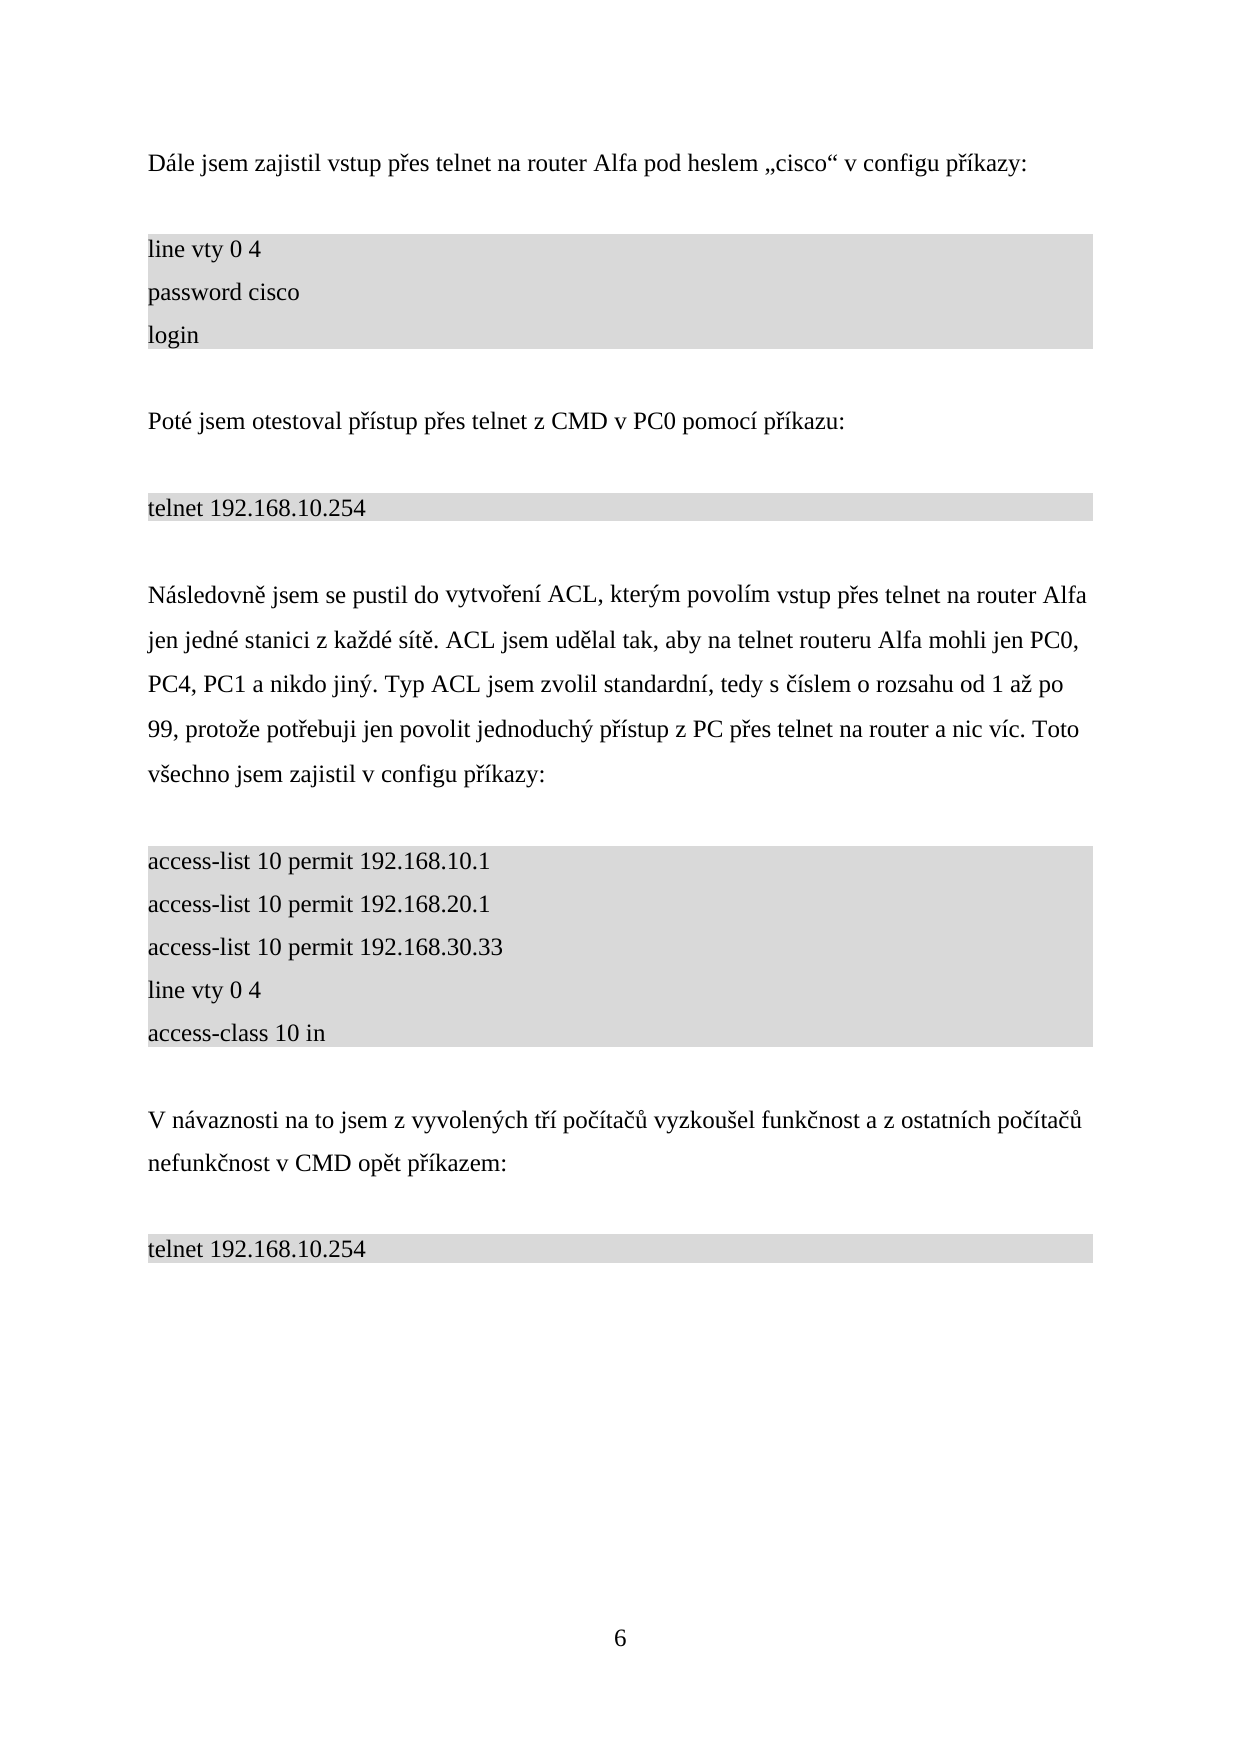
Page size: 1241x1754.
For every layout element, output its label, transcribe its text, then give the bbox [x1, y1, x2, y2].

text password cisco [148, 277, 1093, 306]
text access-list 10 permit 192.168.30.33 [148, 932, 1093, 961]
text access-list 10 permit 192.168.20.1 [148, 889, 1093, 918]
text Poté jsem otestoval přístup přes telnet z CMD v PC0 pomocí příkazu: [148, 406, 1093, 435]
text login [148, 320, 1093, 349]
text access-class 10 in [148, 1018, 1093, 1047]
text V návaznosti na to jsem z vyvolených tří počítačů vyzkoušel funkčnost a z ostatních počítačů nefunkčnost v CMD opět příkazem: [148, 1105, 1093, 1177]
text access-list 10 permit 192.168.10.1 [148, 846, 1093, 875]
text Následovně jsem se pustil do vytvoření ACL, kterým povolím vstup přes telnet na router Alfa jen jedné stanici z každé sítě. ACL jsem udělal tak, aby na telnet routeru Alfa mohli jen PC0, PC4, PC1 a nikdo jiný. Typ ACL jsem zvolil standardní, tedy s číslem o rozsahu od 1 až po 99, protože potřebuji jen povolit jednoduchý přístup z PC přes telnet na router a nic víc. Toto všechno jsem zajistil v configu příkazy: [148, 579, 1093, 788]
text Dále jsem zajistil vstup přes telnet na router Alfa pod heslem „cisco“ v configu příkazy: [148, 148, 1093, 176]
text telnet 192.168.10.254 [148, 493, 1093, 521]
text line vty 0 4 [148, 234, 1093, 263]
text line vty 0 4 [148, 975, 1093, 1004]
text telnet 192.168.10.254 [148, 1234, 1093, 1263]
